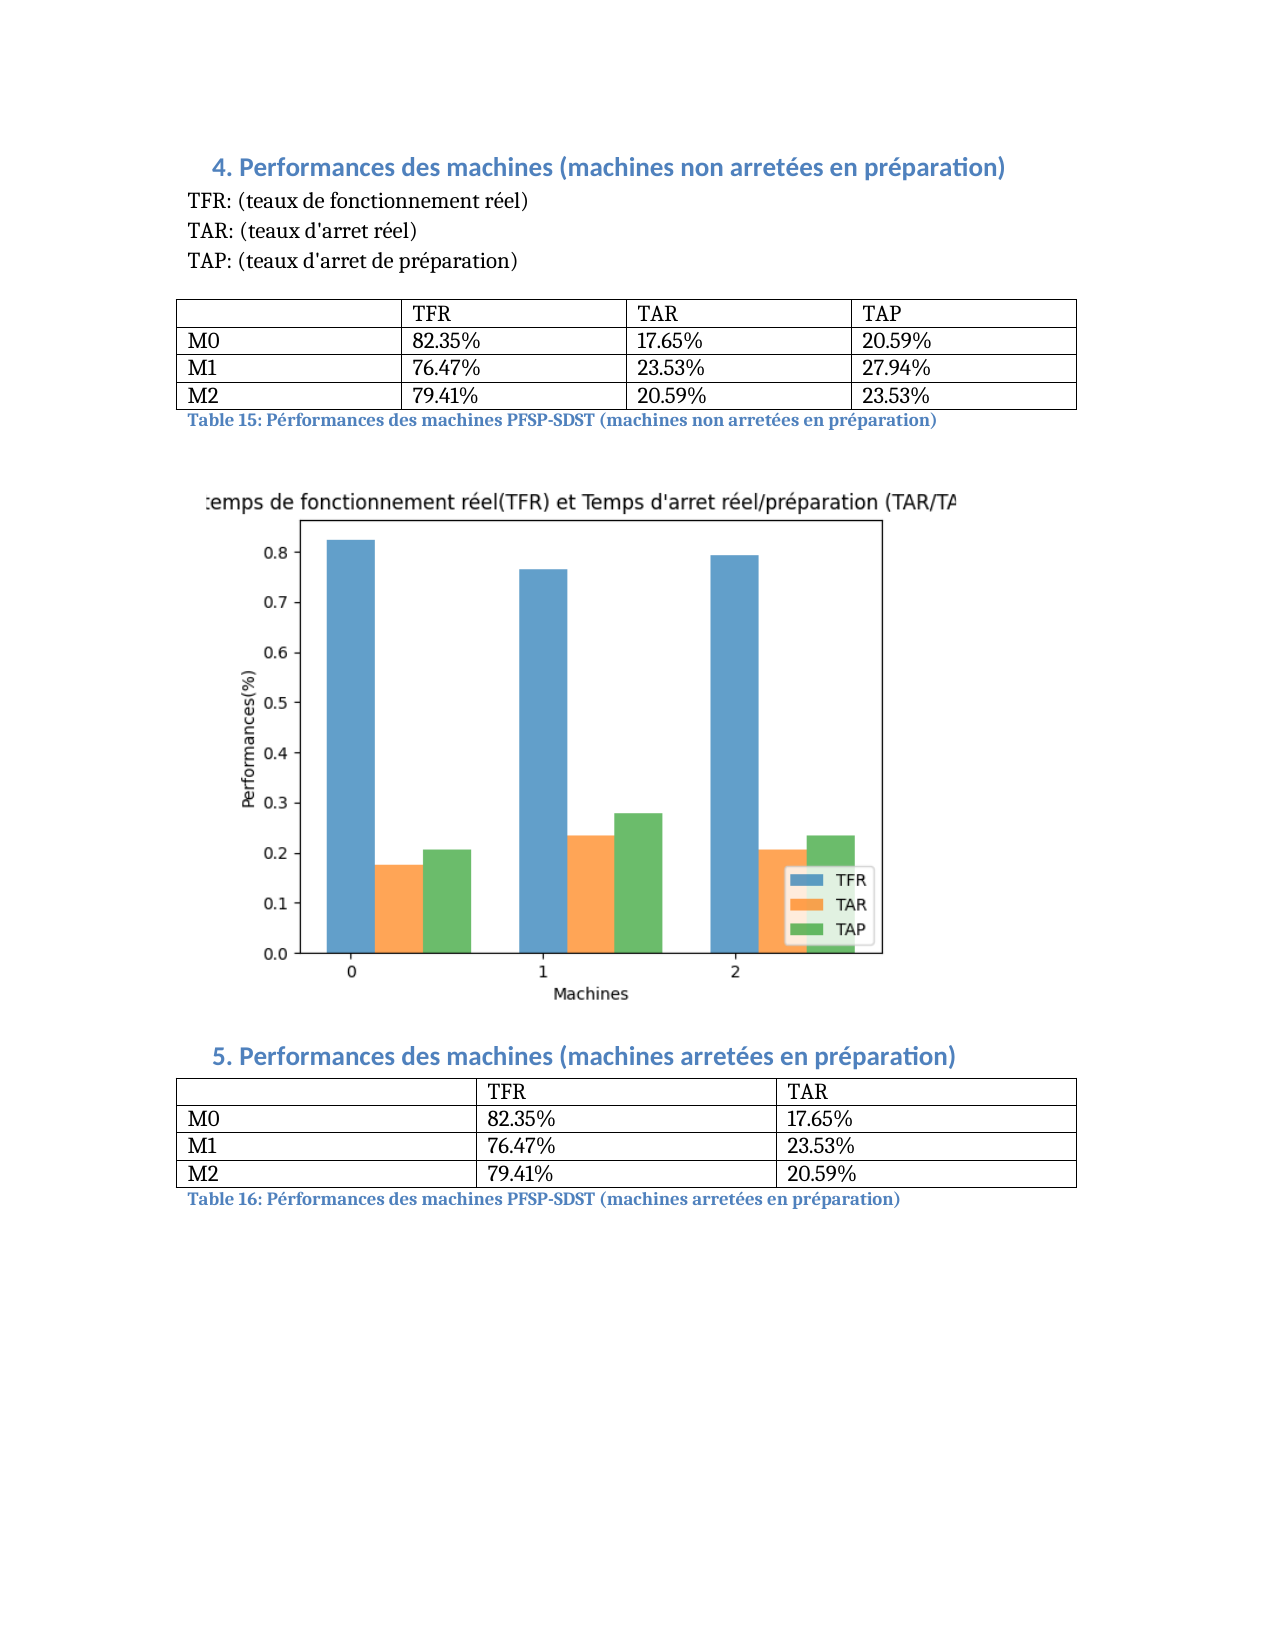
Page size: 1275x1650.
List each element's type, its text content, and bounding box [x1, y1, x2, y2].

table_header TAP [852, 300, 1076, 327]
table_cell M0 [177, 1106, 476, 1132]
table_cell M2 [177, 383, 401, 409]
text Table 16: Pérformances des machines PFSP-SDST (machines arretées en préparation) [187, 1188, 1087, 1210]
table_header [177, 1079, 476, 1105]
table_cell 82.35% [402, 328, 626, 354]
table_cell 27.94% [852, 355, 1076, 382]
table_cell 23.53% [627, 355, 851, 382]
table_cell M2 [177, 1161, 476, 1187]
picture [206, 452, 957, 1015]
table_cell 20.59% [852, 328, 1076, 354]
table_cell 20.59% [777, 1161, 1076, 1187]
table_cell 17.65% [777, 1106, 1076, 1132]
table_header TAR [627, 300, 851, 327]
table_cell 79.41% [402, 383, 626, 409]
text TFR: (teaux de fonctionnement réel) TAR: (teaux d'arret réel) TAP: (teaux d'arret de préparation) [187, 188, 1087, 275]
table_cell 17.65% [627, 328, 851, 354]
table_cell 76.47% [477, 1133, 776, 1160]
text Table 15: Pérformances des machines PFSP-SDST (machines non arretées en préparation) [187, 410, 1087, 432]
table_header TFR [477, 1079, 776, 1105]
table_header TAR [777, 1079, 1076, 1105]
table_cell M1 [177, 1133, 476, 1160]
table_cell 76.47% [402, 355, 626, 382]
table_cell M0 [177, 328, 401, 354]
table_header TFR [402, 300, 626, 327]
subtitle 4. Performances des machines (machines non arretées en préparation) [187, 150, 1087, 183]
subtitle 5. Performances des machines (machines arretées en préparation) [187, 1039, 1087, 1073]
table_header [177, 300, 401, 327]
table_cell 23.53% [777, 1133, 1076, 1160]
table_cell M1 [177, 355, 401, 382]
table_cell 23.53% [852, 383, 1076, 409]
table_cell 20.59% [627, 383, 851, 409]
table_cell 82.35% [477, 1106, 776, 1132]
table_cell 79.41% [477, 1161, 776, 1187]
